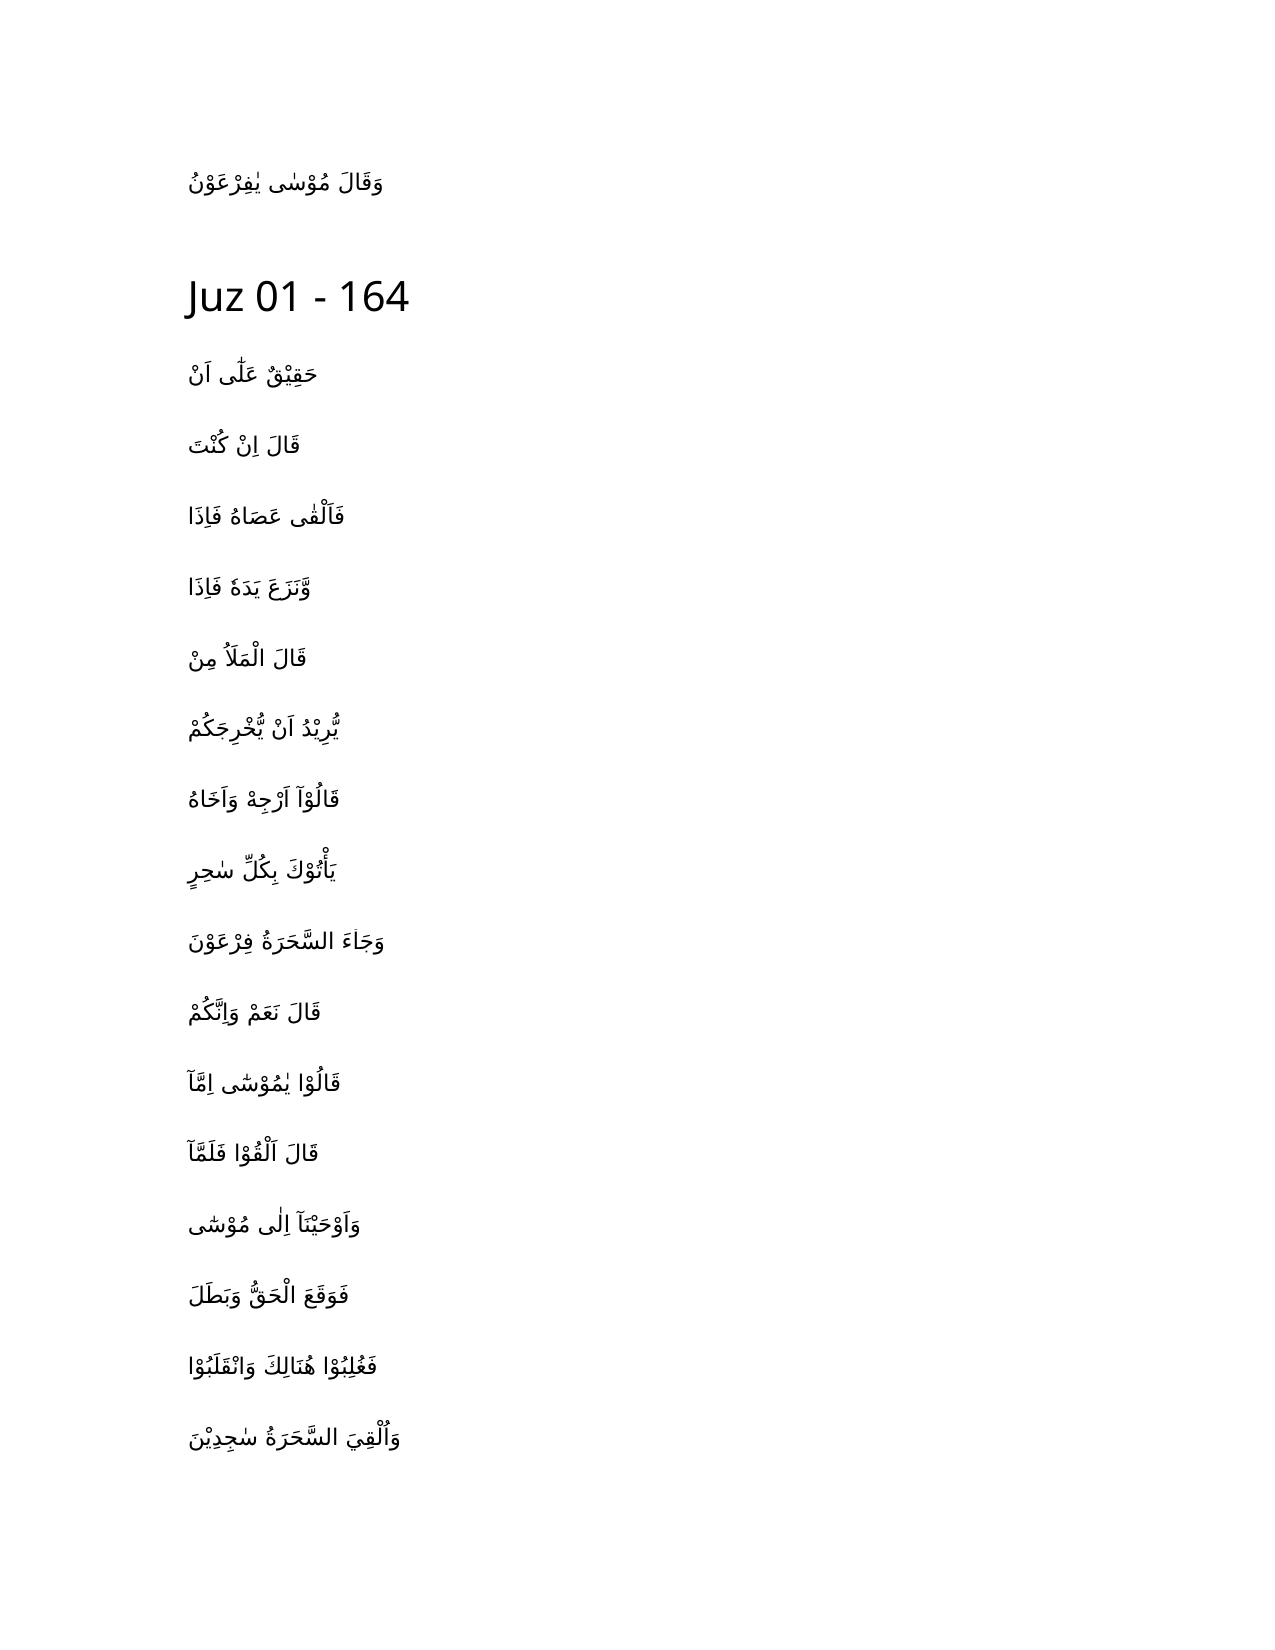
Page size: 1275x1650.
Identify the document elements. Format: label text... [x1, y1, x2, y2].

table_cell Juz 01 - 164 حَقِيْقٌ عَلٰٓى اَنْ قَالَ اِنْ كُنْتَ فَاَلْقٰى عَصَاهُ فَاِذَا وَّنَزَعَ يَدَهٗ فَاِذَا قَالَ الْمَلَاُ مِنْ يُّرِيْدُ اَنْ يُّخْرِجَكُمْ قَالُوْآ اَرْجِهْ وَاَخَاهُ يَأْتُوْكَ بِكُلِّ سٰحِرٍ وَجَاۤءَ السَّحَرَةُ فِرْعَوْنَ قَالَ نَعَمْ وَاِنَّكُمْ قَالُوْا يٰمُوْسٰٓى اِمَّآ قَالَ اَلْقُوْا فَلَمَّآ وَاَوْحَيْنَآ اِلٰى مُوْسٰٓى فَوَقَعَ الْحَقُّ وَبَطَلَ فَغُلِبُوْا هُنَالِكَ وَانْقَلَبُوْا وَاُلْقِيَ السَّحَرَةُ سٰجِدِيْنَ [176, 221, 1076, 1476]
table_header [176, 150, 1076, 221]
